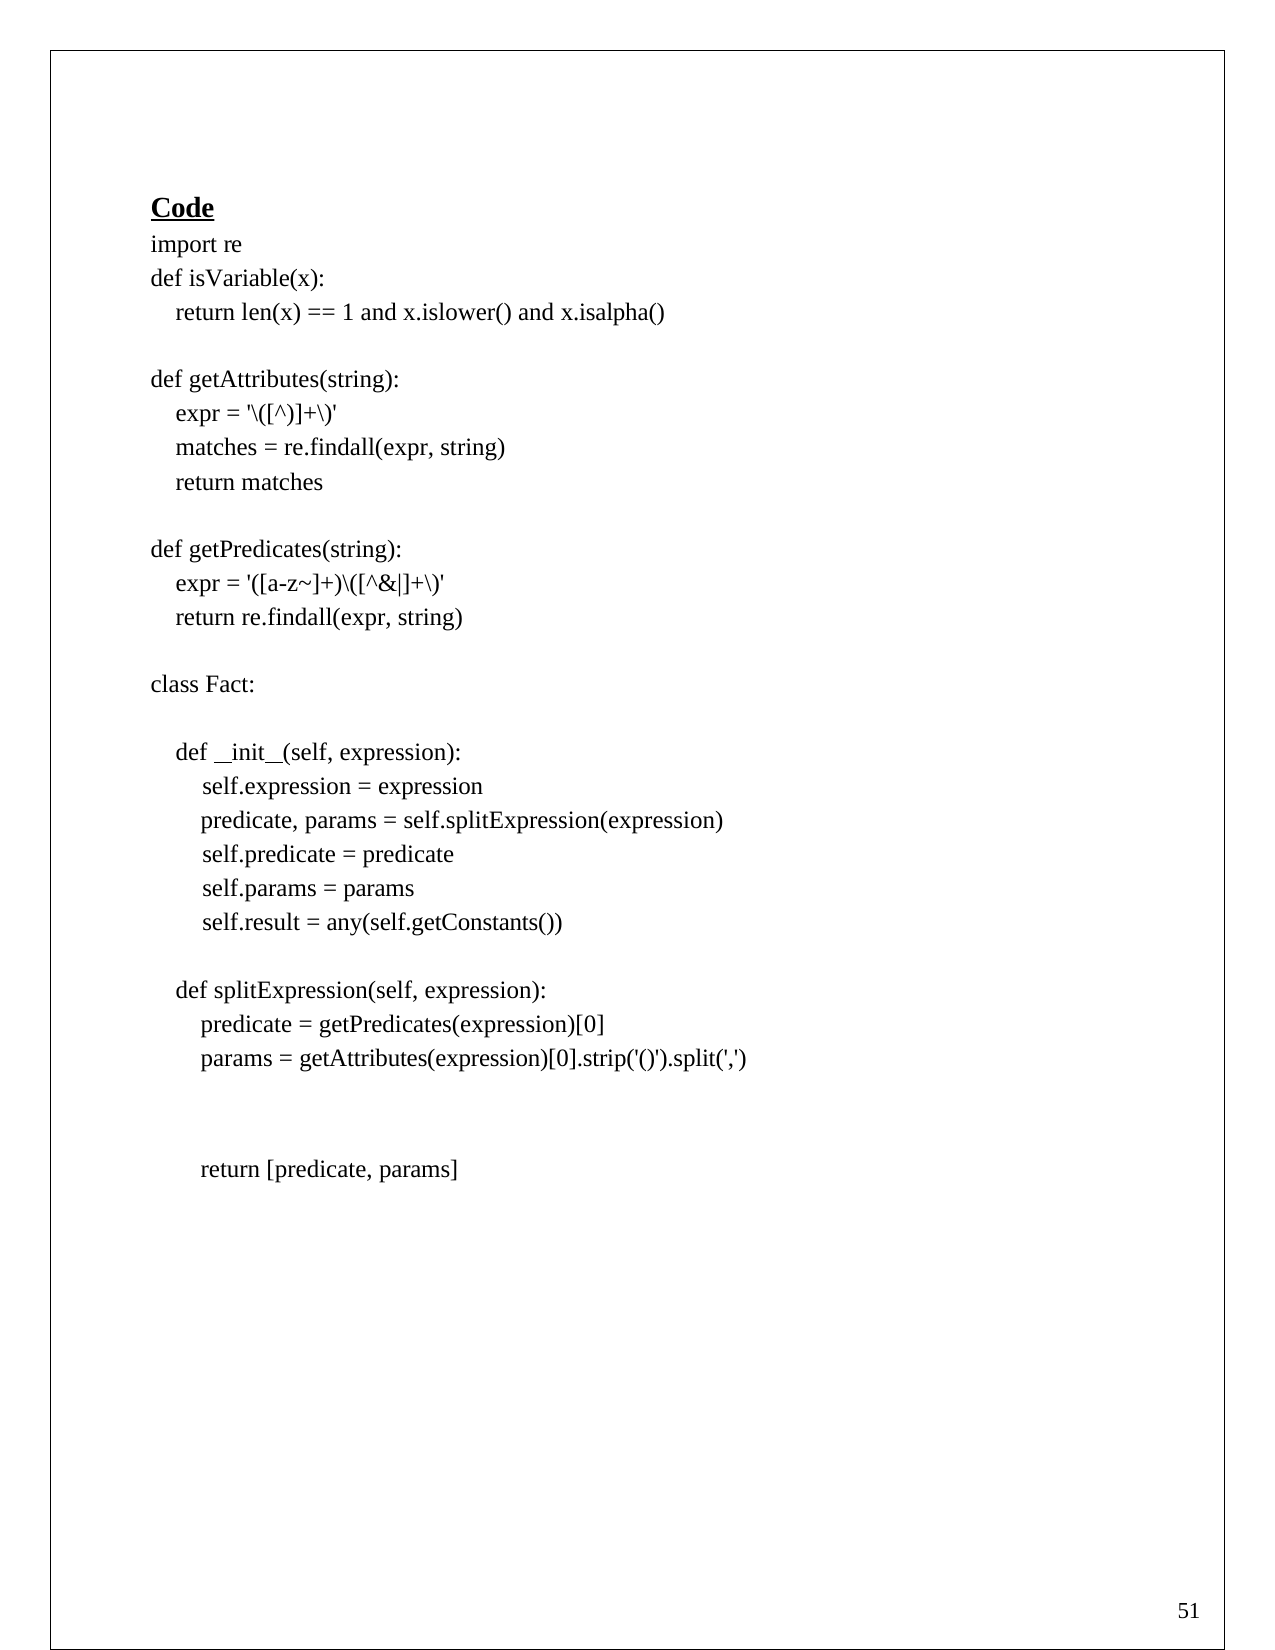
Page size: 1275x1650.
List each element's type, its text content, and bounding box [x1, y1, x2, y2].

text def splitExpression(self, expression): predicate = getPredicates(expression)[0] [175, 975, 636, 1037]
text params = getAttributes(expression)[0].strip('()').split(',') [200, 1043, 1200, 1071]
text def init (self, expression): self.expression = expression [175, 737, 521, 799]
text return [predicate, params] [200, 1154, 1200, 1183]
text matches = re.findall(expr, string) return matches [175, 432, 521, 496]
text def getPredicates(string): expr = '([a-z~]+)\([^&|]+\)' [150, 534, 445, 597]
text return re.findall(expr, string) class Fact: [150, 602, 469, 698]
text self.result = any(self.getConstants()) [202, 907, 1200, 936]
text return len(x) == 1 and x.islower() and x.isalpha() [175, 297, 1200, 326]
text Code [150, 190, 1200, 224]
text import re [150, 229, 1200, 258]
text self.params = params [202, 874, 1200, 902]
text def isVariable(x): [150, 263, 1200, 292]
text def getAttributes(string): expr = '\([^)]+\)' [150, 364, 400, 427]
text predicate, params = self.splitExpression(expression) self.predicate = predicate [200, 805, 806, 868]
